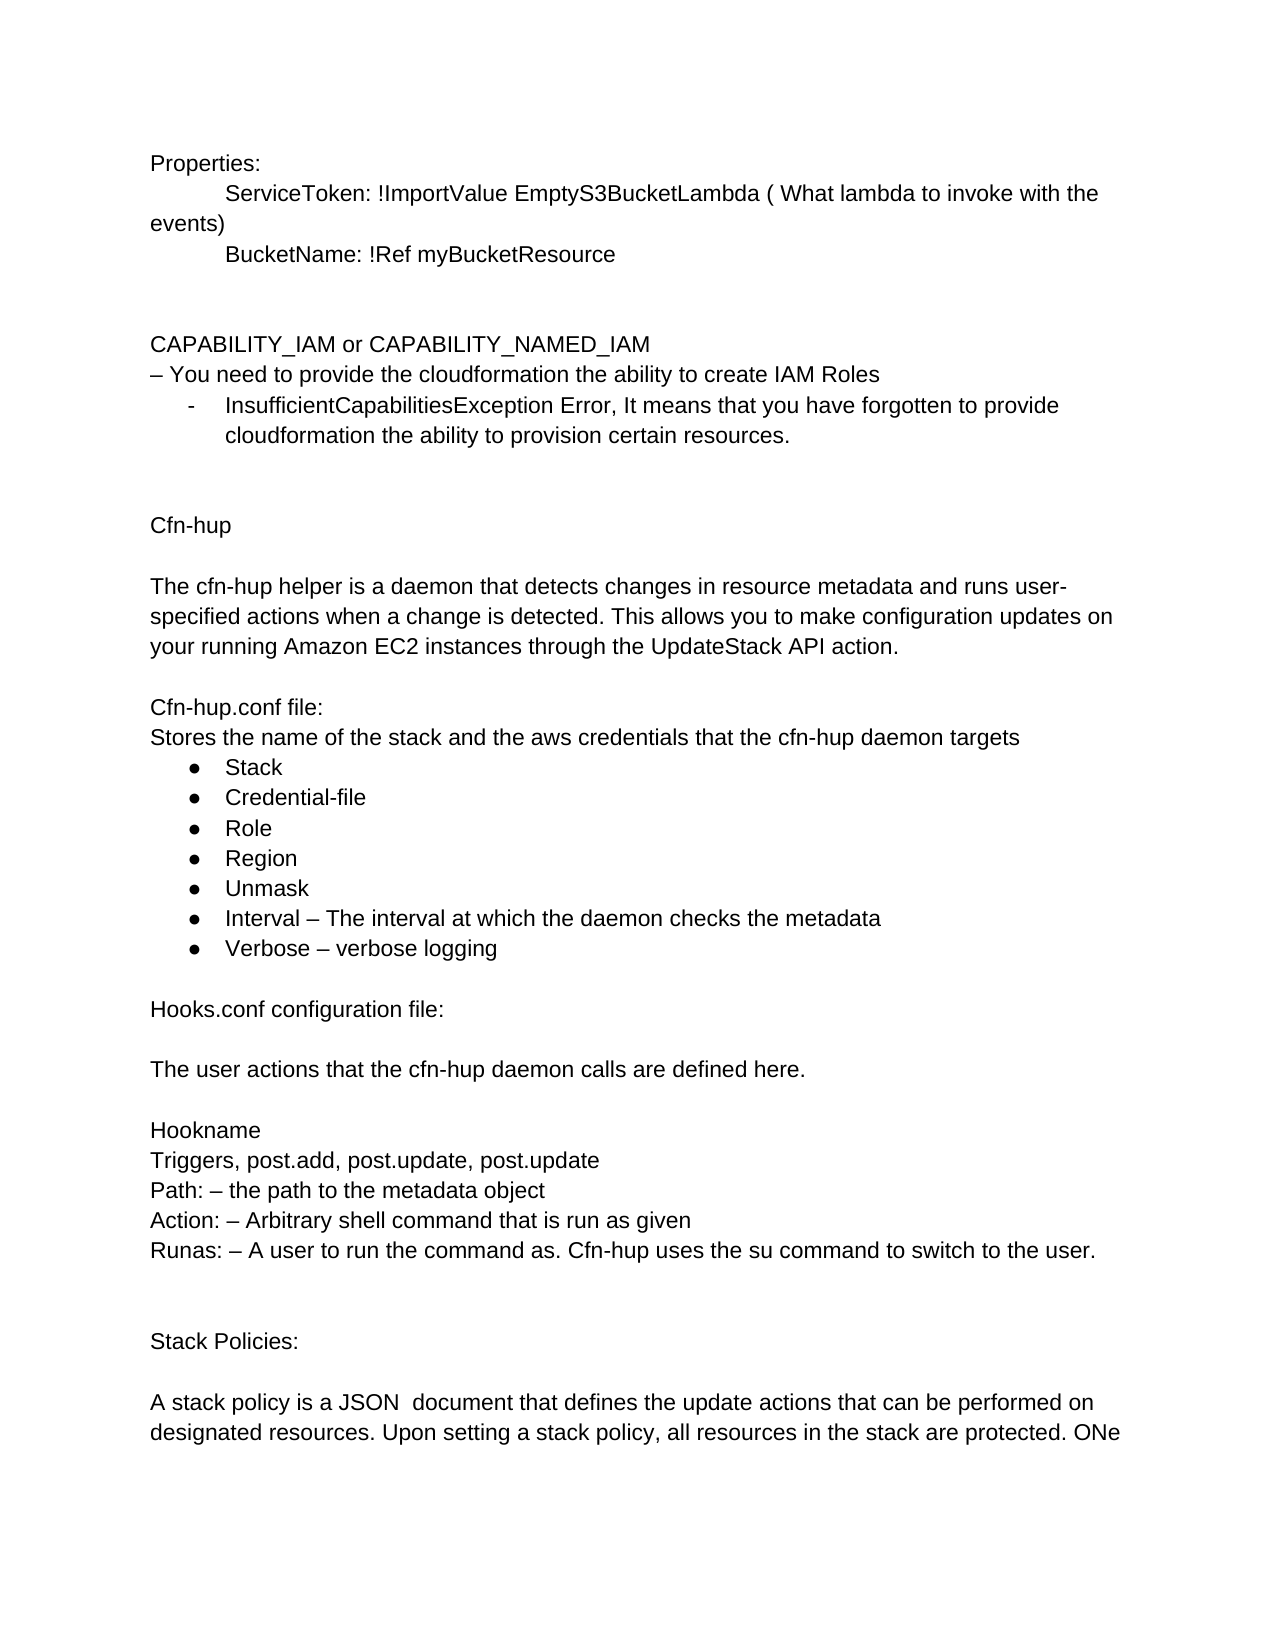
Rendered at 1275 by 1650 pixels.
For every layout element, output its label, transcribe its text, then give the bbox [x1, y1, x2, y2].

text The user actions that the cfn-hup daemon calls are defined here. [150, 1056, 1125, 1083]
text The cfn-hup helper is a daemon that detects changes in resource metadata and runs user-specified actions when a change is detected. This allows you to make configuration updates on your running Amazon EC2 instances through the UpdateStack API action. [150, 573, 1125, 660]
text Hookname [150, 1117, 1125, 1143]
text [150, 1388, 1125, 1445]
text ServiceToken: !ImportValue EmptyS3BucketLambda ( What lambda to invoke with the events) [150, 180, 1125, 237]
text Cfn-hup.conf file: [150, 694, 1125, 720]
list InsufficientCapabilitiesException Error, It means that you have forgotten to provide cloudformation the ability to provision certain resources. [187, 392, 1125, 448]
text Cfn-hup [150, 512, 1125, 539]
text Runas: – A user to run the command as. Cfn-hup uses the su command to switch to the user. [150, 1237, 1125, 1264]
text Stack Policies: [150, 1328, 1125, 1354]
text Path: – the path to the metadata object [150, 1177, 1125, 1203]
text Hooks.conf configuration file: [150, 996, 1125, 1022]
list Stack [187, 754, 1125, 781]
text – You need to provide the cloudformation the ability to create IAM Roles [150, 361, 1125, 388]
list Role [187, 814, 1125, 841]
list Credential-file [187, 784, 1125, 811]
list Region [187, 845, 1125, 871]
list Interval – The interval at which the daemon checks the metadata [187, 905, 1125, 932]
list Unmask [187, 875, 1125, 901]
text Properties: [150, 150, 1125, 176]
text Stores the name of the stack and the aws credentials that the cfn-hup daemon targets [150, 724, 1125, 750]
text CAPABILITY_IAM or CAPABILITY_NAMED_IAM [150, 331, 1125, 358]
list Verbose – verbose logging [187, 935, 1125, 962]
text Triggers, post.add, post.update, post.update [150, 1147, 1125, 1173]
text Action: – Arbitrary shell command that is run as given [150, 1207, 1125, 1234]
text BucketName: !Ref myBucketResource [150, 241, 1125, 267]
